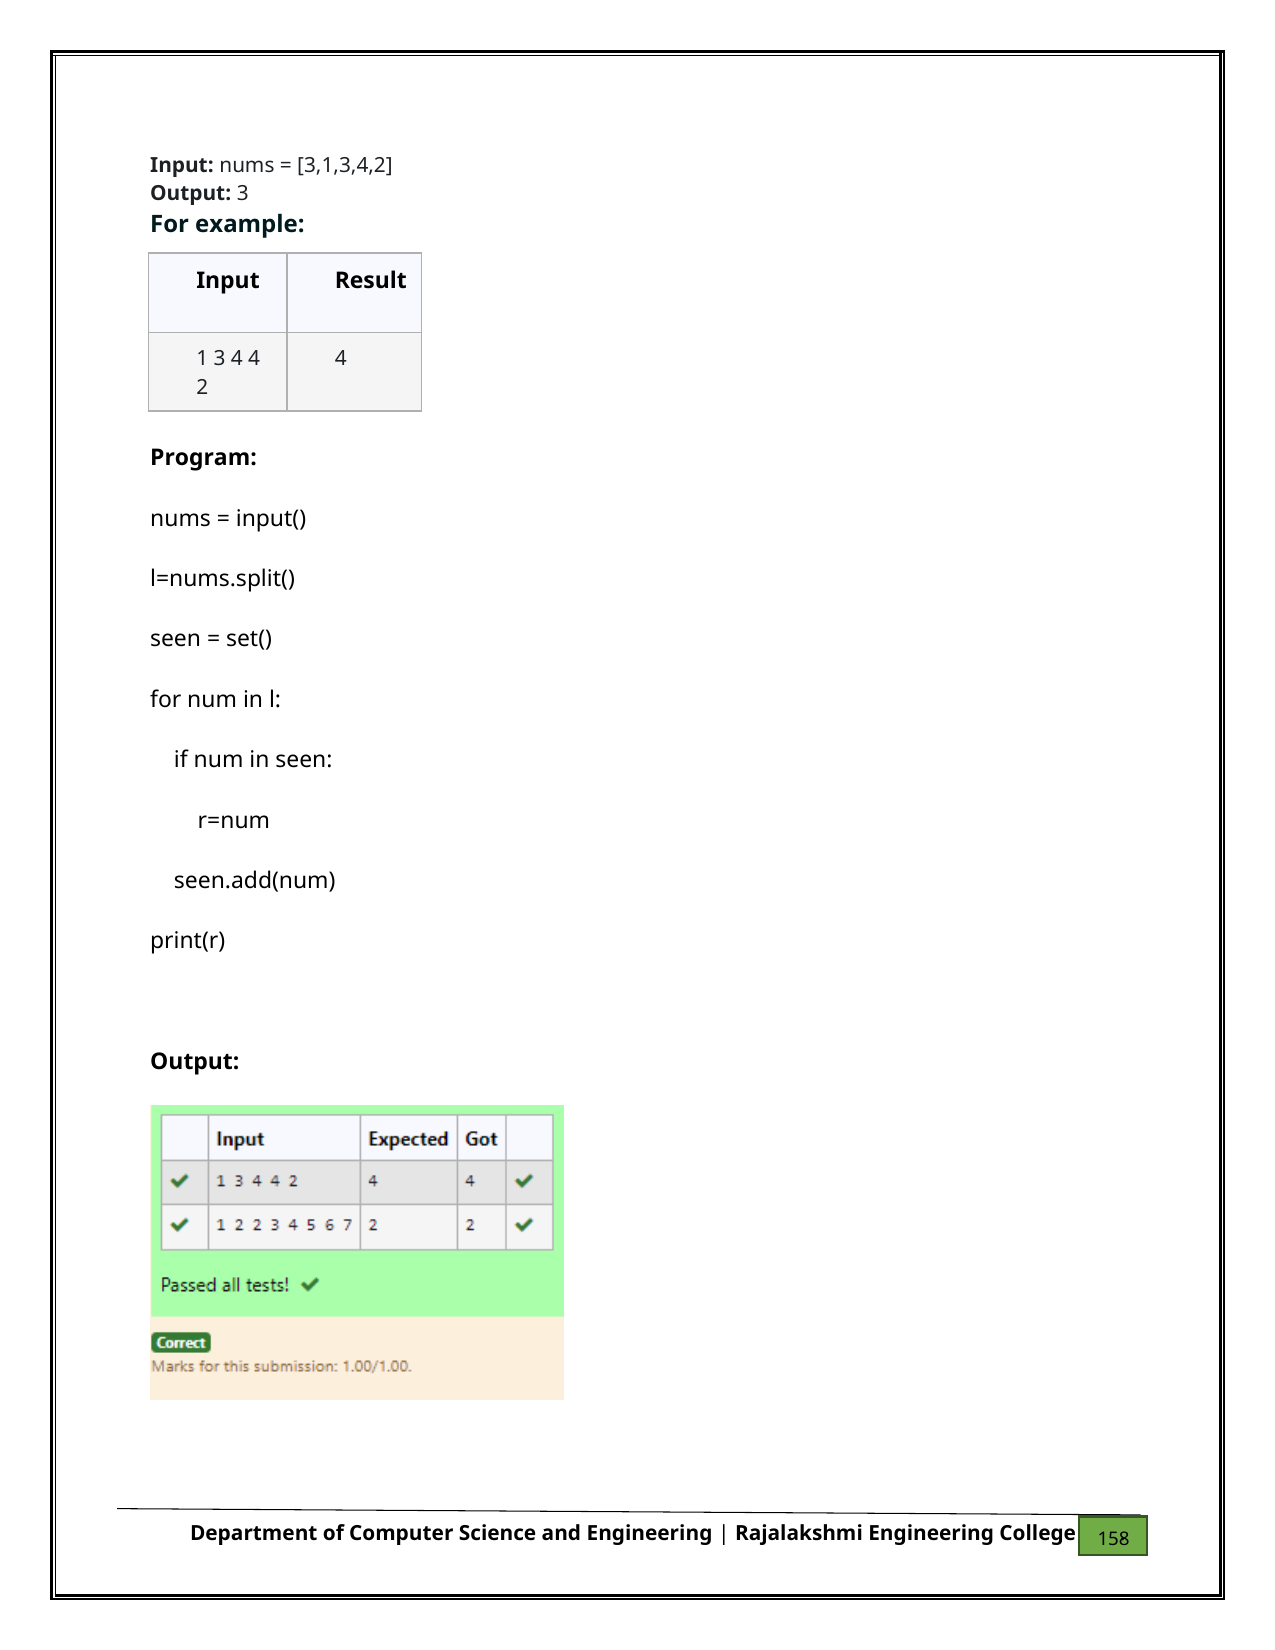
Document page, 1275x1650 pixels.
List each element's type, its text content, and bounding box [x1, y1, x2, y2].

text r=num [150, 803, 1125, 835]
picture [150, 1105, 564, 1400]
text Input: nums = [3,1,3,4,2] [150, 150, 1125, 178]
text seen.add(num) [150, 864, 1125, 895]
text For example: [150, 207, 1125, 239]
text seen = set() [150, 622, 1125, 653]
text Program: [150, 441, 1125, 472]
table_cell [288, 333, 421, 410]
text nums = input() [150, 501, 1125, 533]
text l=nums.split() [150, 562, 1125, 593]
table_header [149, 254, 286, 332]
text for num in l: [150, 683, 1125, 714]
text Output: 3 [150, 178, 1125, 207]
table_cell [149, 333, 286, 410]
text Output: [150, 1045, 1125, 1076]
text if num in seen: [150, 743, 1125, 774]
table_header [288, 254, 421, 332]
text print(r) [150, 924, 1125, 956]
